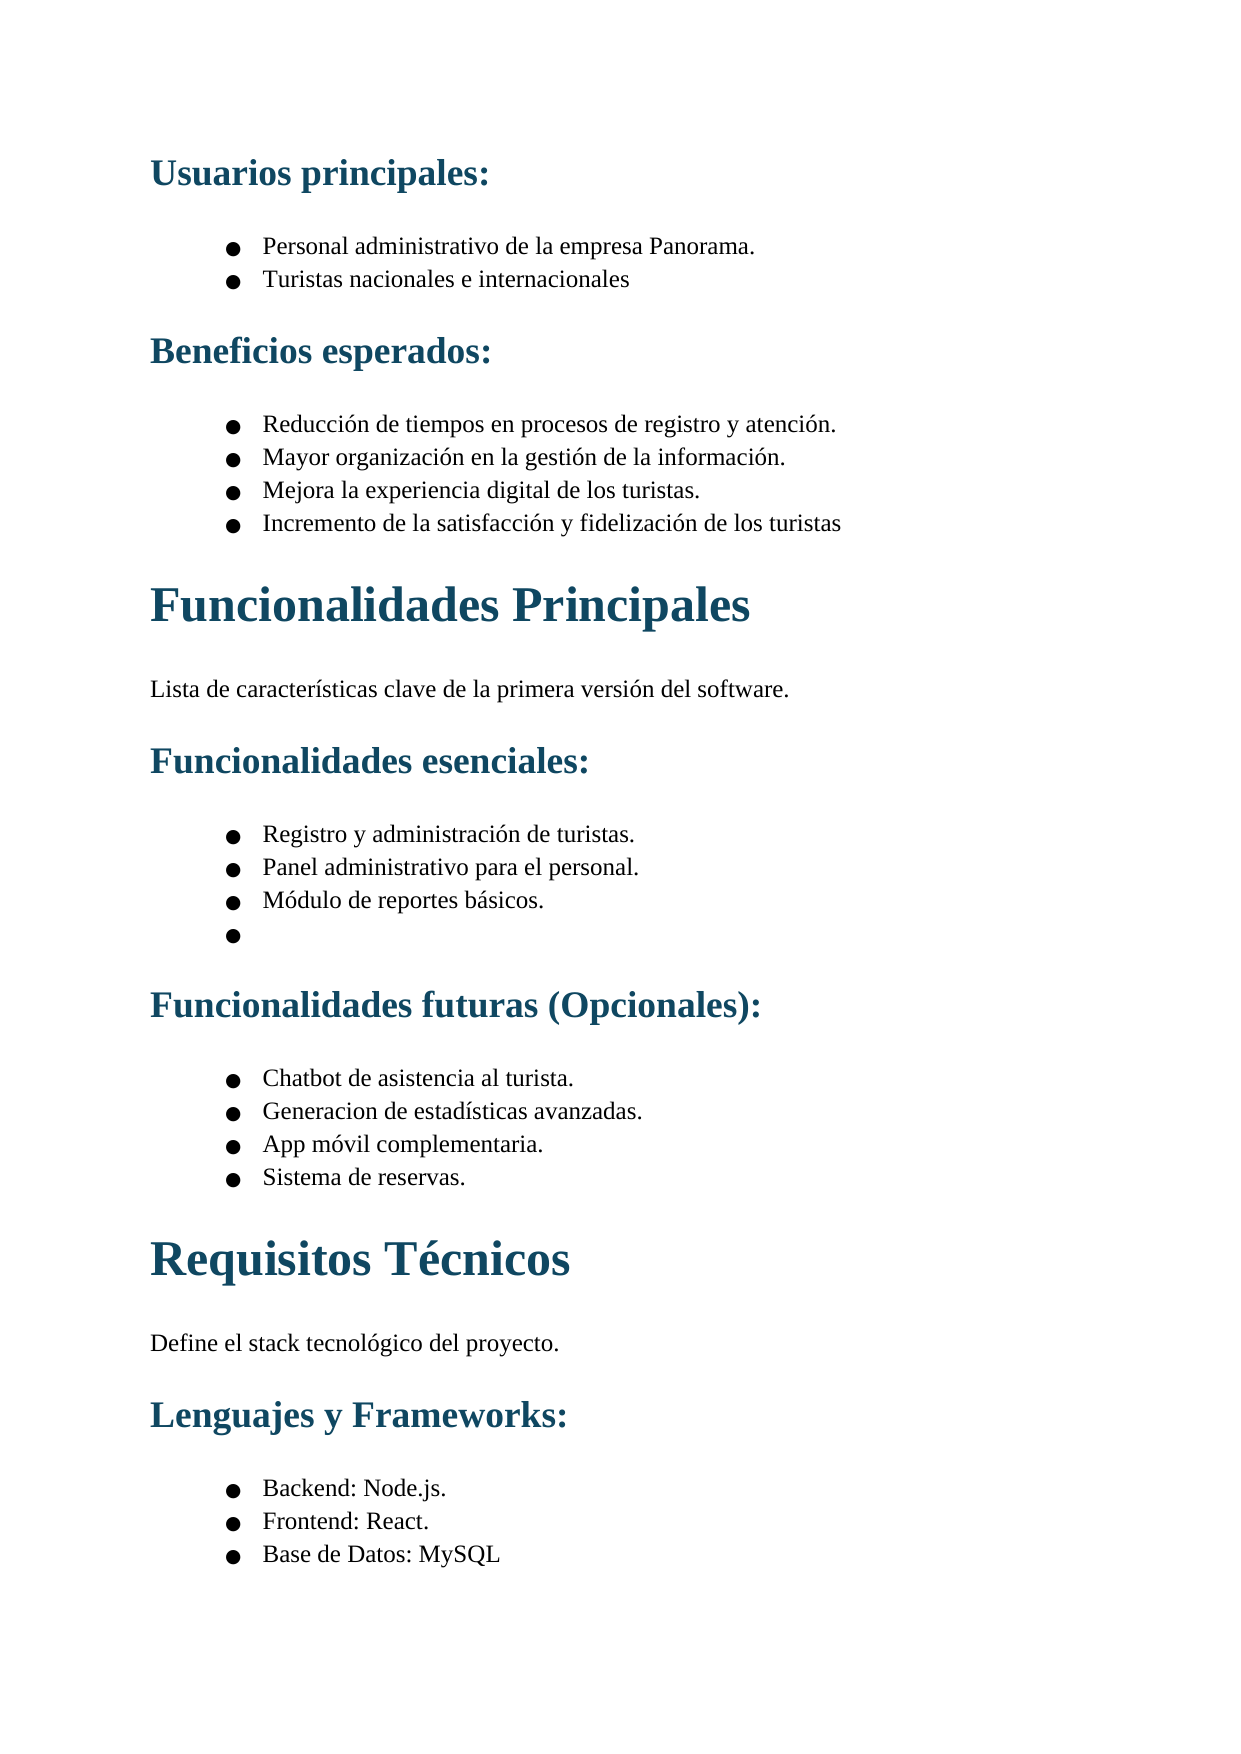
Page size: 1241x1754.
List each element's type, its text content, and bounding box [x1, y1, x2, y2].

text Lista de características clave de la primera versión del software. [150, 674, 1090, 702]
text Lenguajes y Frameworks: [150, 1392, 1090, 1435]
text Funcionalidades Principales [150, 574, 1090, 632]
list Mejora la experiencia digital de los turistas. [225, 475, 1090, 504]
list Incremento de la satisfacción y fidelización de los turistas [225, 508, 1090, 537]
text Define el stack tecnológico del proyecto. [150, 1328, 1090, 1357]
text Beneficios esperados: [150, 328, 1090, 371]
text Usuarios principales: [150, 150, 1090, 193]
list Personal administrativo de la empresa Panorama. [225, 231, 1090, 259]
list Reducción de tiempos en procesos de registro y atención. [225, 409, 1090, 438]
text Requisitos Técnicos [150, 1228, 1090, 1286]
list Mayor organización en la gestión de la información. [225, 442, 1090, 471]
list Panel administrativo para el personal. [225, 852, 1090, 881]
text Funcionalidades futuras (Opcionales): [150, 982, 1090, 1025]
list Frontend: React. [225, 1506, 1090, 1535]
list Generacion de estadísticas avanzadas. [225, 1096, 1090, 1125]
list Módulo de reportes básicos. [225, 885, 1090, 914]
list Backend: Node.js. [225, 1473, 1090, 1502]
list Sistema de reservas. [225, 1162, 1090, 1191]
list Turistas nacionales e internacionales [225, 264, 1090, 293]
text Funcionalidades esenciales: [150, 738, 1090, 781]
list App móvil complementaria. [225, 1129, 1090, 1158]
list Registro y administración de turistas. [225, 819, 1090, 848]
list Base de Datos: MySQL [225, 1539, 1090, 1568]
list Chatbot de asistencia al turista. [225, 1063, 1090, 1092]
